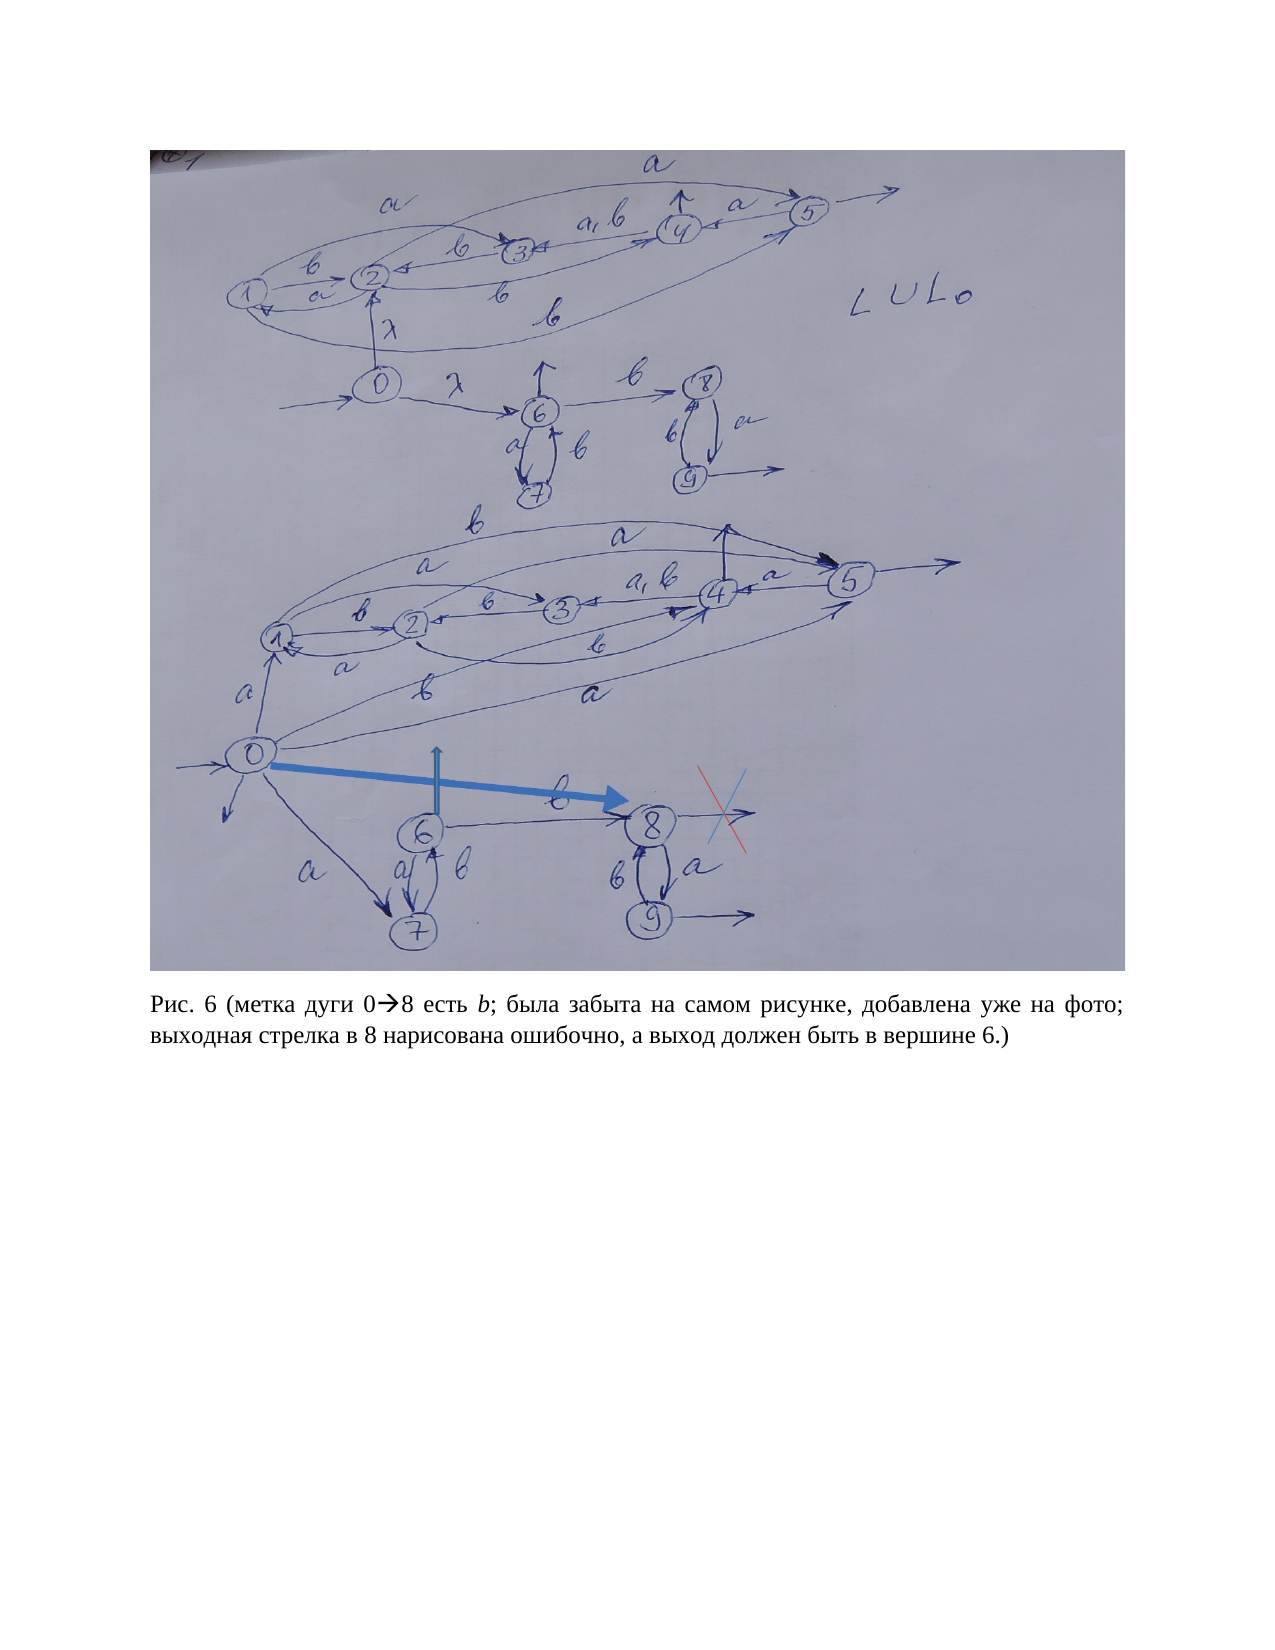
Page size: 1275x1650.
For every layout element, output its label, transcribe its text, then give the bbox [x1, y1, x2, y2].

text Рис. 6 (метка дуги 08 есть b; была забыта на самом рисунке, добавлена уже на фото; выходная стрелка в 8 нарисована ошибочно, а выход должен быть в вершине 6.) [150, 989, 1125, 1049]
picture [150, 150, 1125, 971]
